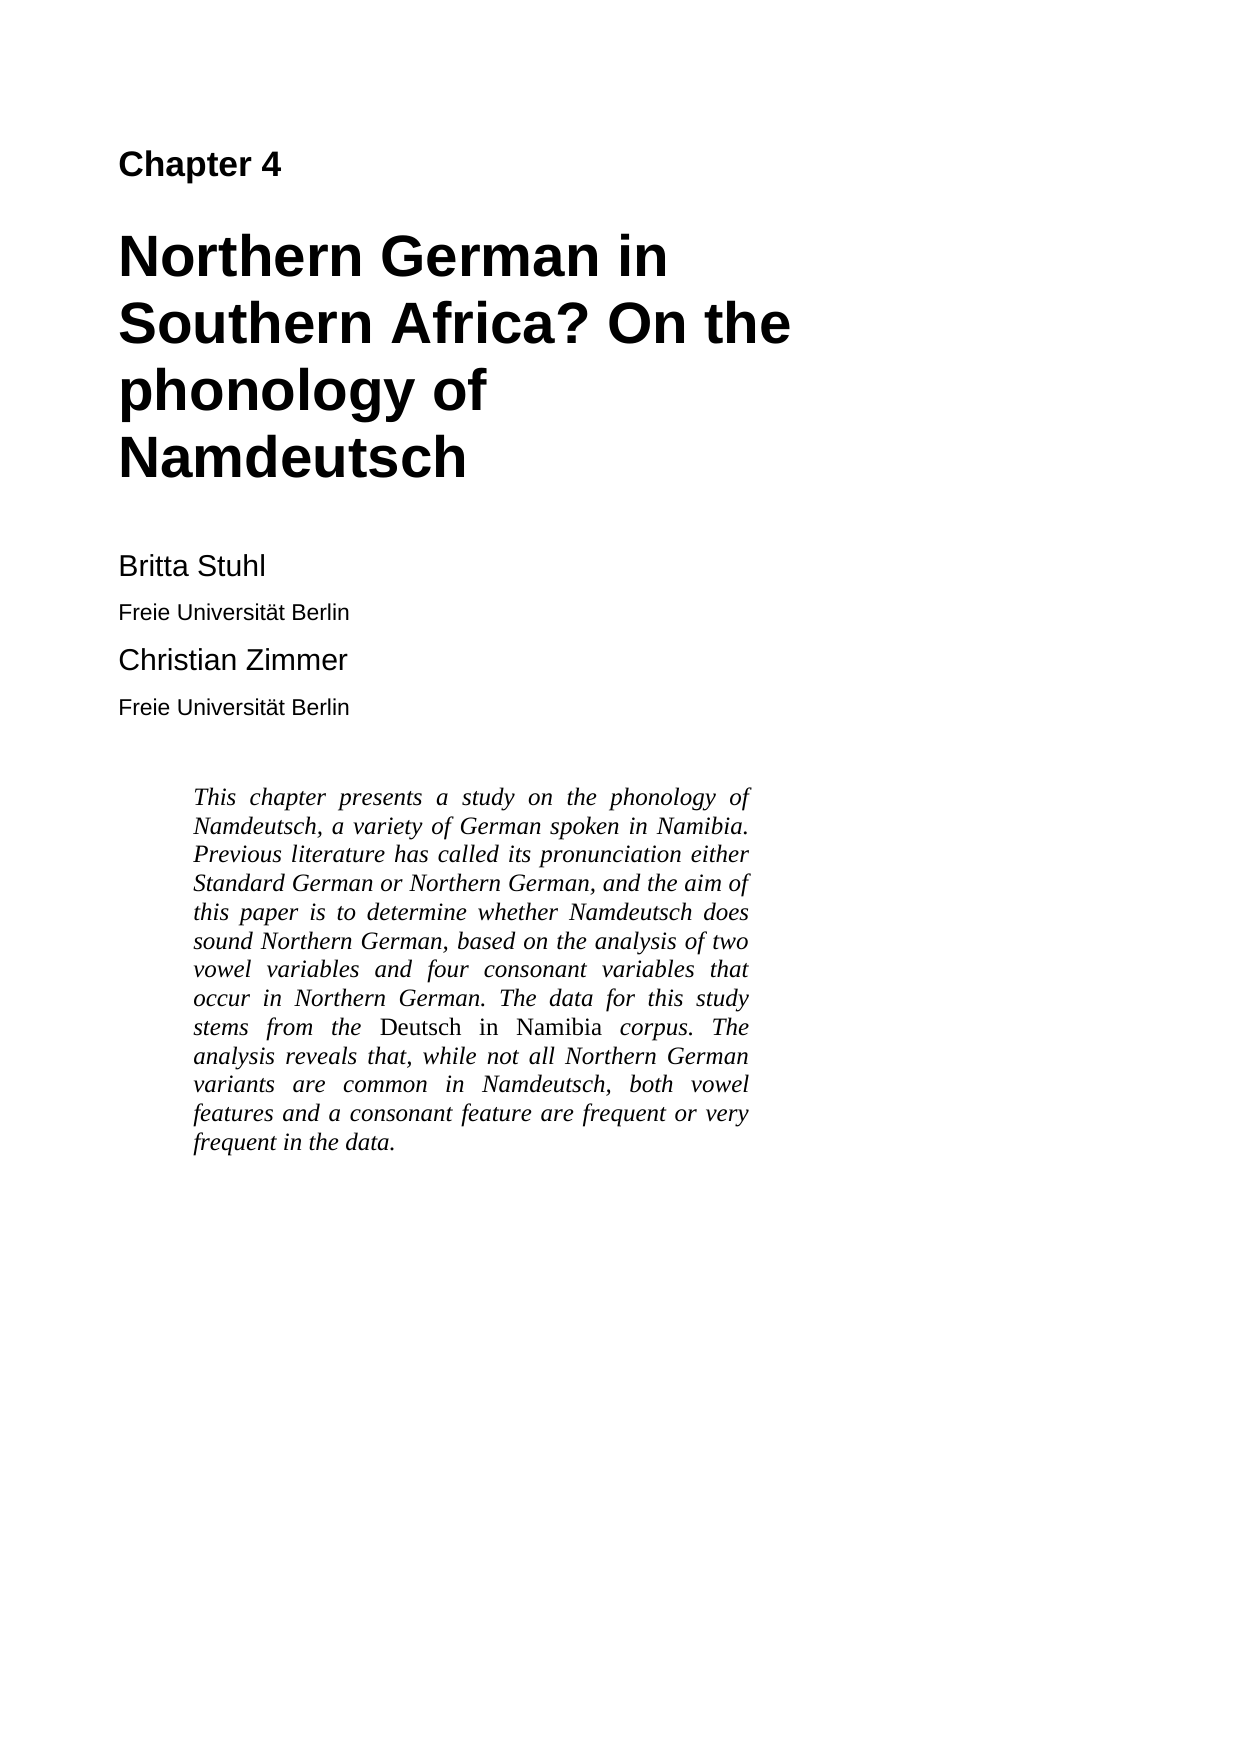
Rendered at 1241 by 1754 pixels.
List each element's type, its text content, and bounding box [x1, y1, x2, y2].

text Christian Zimmer [118, 642, 827, 677]
title Northern German in Southern Africa? On the phonology of Namdeutsch [118, 221, 827, 490]
text Freie Universität Berlin [118, 599, 827, 625]
text Freie Universität Berlin [118, 693, 827, 720]
title Chapter 4 [118, 143, 827, 184]
text This chapter presents a study on the phonology of Namdeutsch, a variety of German spoken in Namibia. Previous literature has called its pronunciation either Standard German or Northern German, and the aim of this paper is to determine whether Namdeutsch does sound Northern German, based on the analysis of two vowel variables and four consonant variables that occur in Northern German. The data for this study stems from the Deutsch in Namibia corpus. The analysis reveals that, while not all Northern German variants are common in Namdeutsch, both vowel features and a consonant feature are frequent or very frequent in the data. [193, 782, 752, 1156]
text Britta Stuhl [118, 548, 827, 582]
